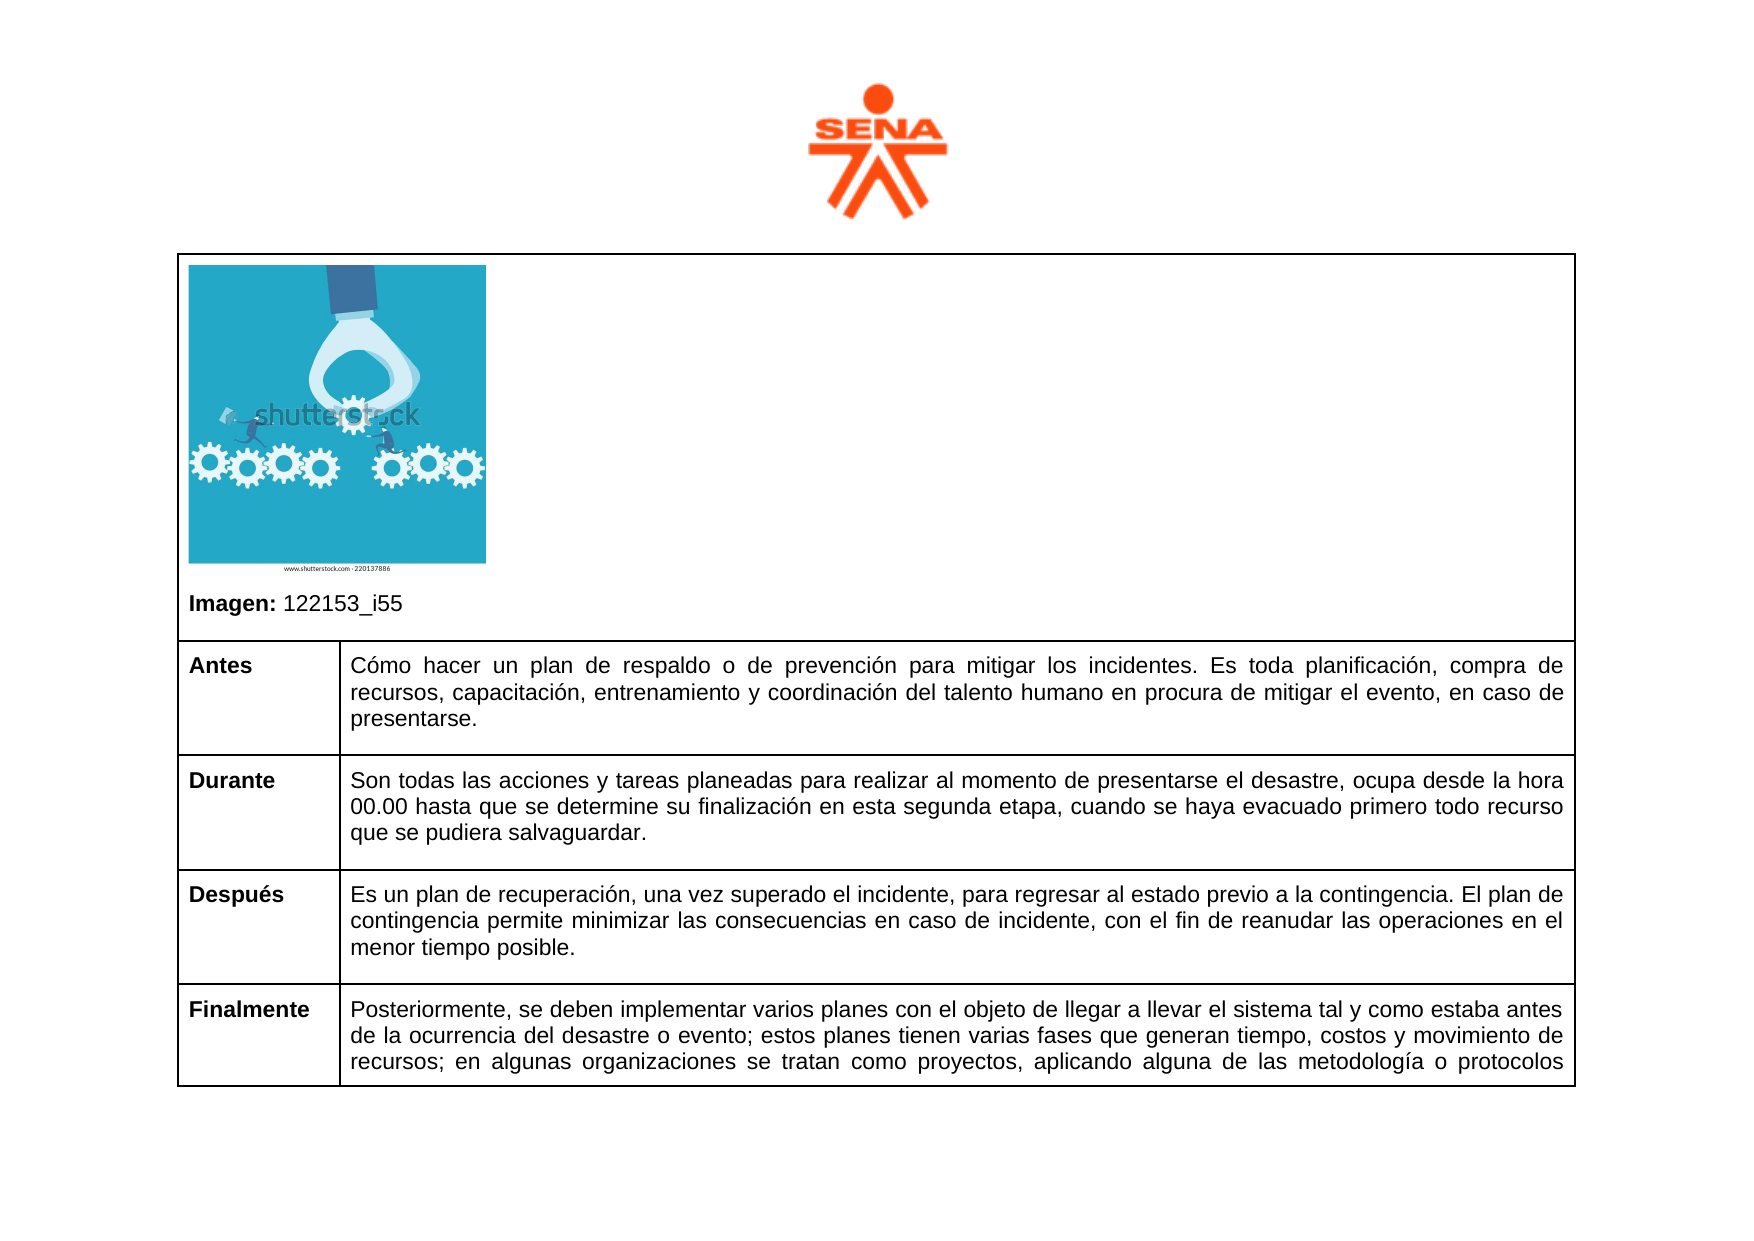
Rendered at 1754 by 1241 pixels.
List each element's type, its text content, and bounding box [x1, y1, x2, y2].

table_cell Son todas las acciones y tareas planeadas para realizar al momento de presentarse el desastre, ocupa desde la hora 00.00 hasta que se determine su finalización en esta segunda etapa, cuando se haya evacuado primero todo recurso que se pudiera salvaguardar. [341, 756, 1574, 869]
table_cell Antes [179, 642, 339, 754]
table_cell Imagen: 122153_i55 [179, 255, 1574, 640]
picture [188, 265, 486, 573]
table_cell Cómo hacer un plan de respaldo o de prevención para mitigar los incidentes. Es toda planificación, compra de recursos, capacitación, entrenamiento y coordinación del talento humano en procura de mitigar el evento, en caso de presentarse. [341, 642, 1574, 754]
table_cell Durante [179, 756, 339, 869]
table_cell Después [179, 871, 339, 983]
table_cell Finalmente [179, 985, 339, 1085]
table_cell Es un plan de recuperación, una vez superado el incidente, para regresar al estado previo a la contingencia. El plan de contingencia permite minimizar las consecuencias en caso de incidente, con el fin de reanudar las operaciones en el menor tiempo posible. [341, 871, 1574, 983]
picture [796, 75, 958, 227]
